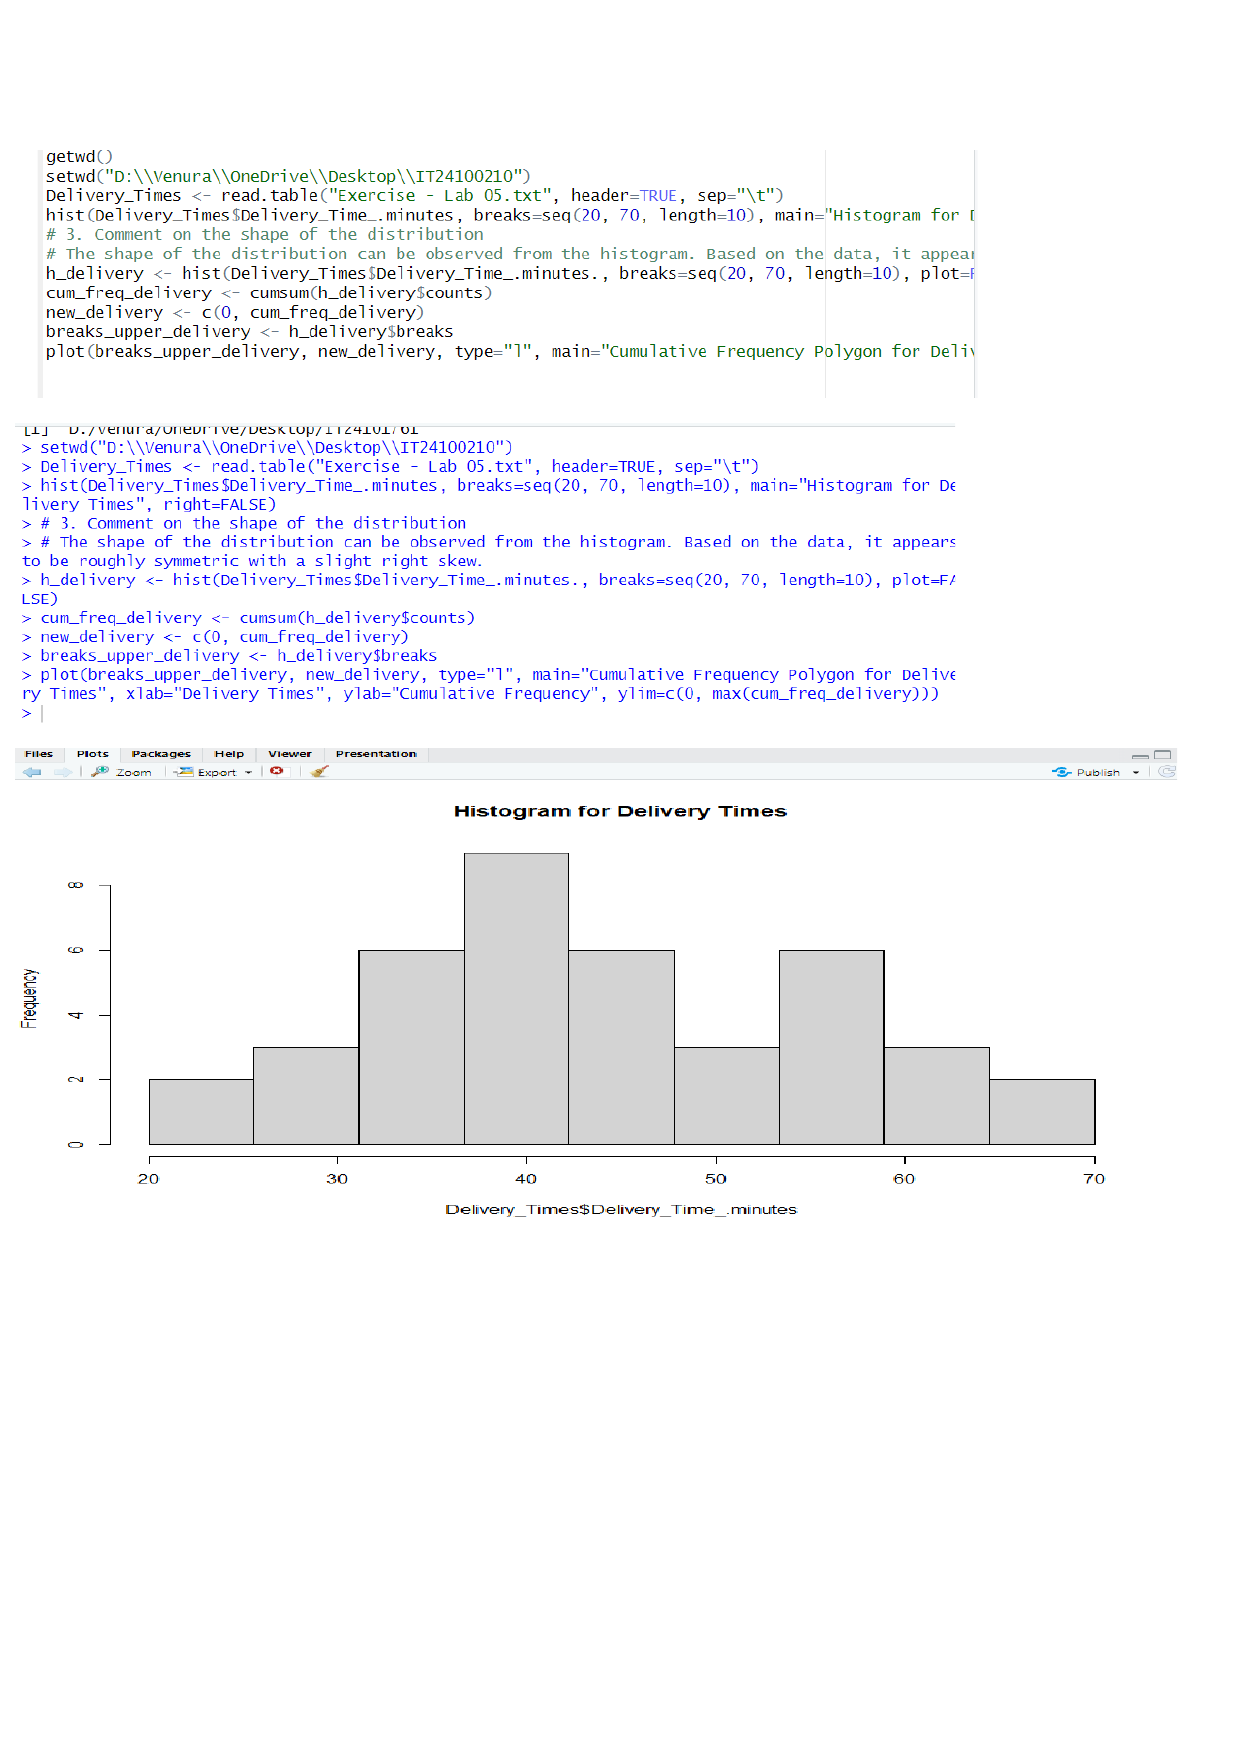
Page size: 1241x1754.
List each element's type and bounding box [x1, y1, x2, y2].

picture [15, 423, 956, 723]
picture [15, 748, 1178, 1227]
picture [37, 150, 978, 398]
